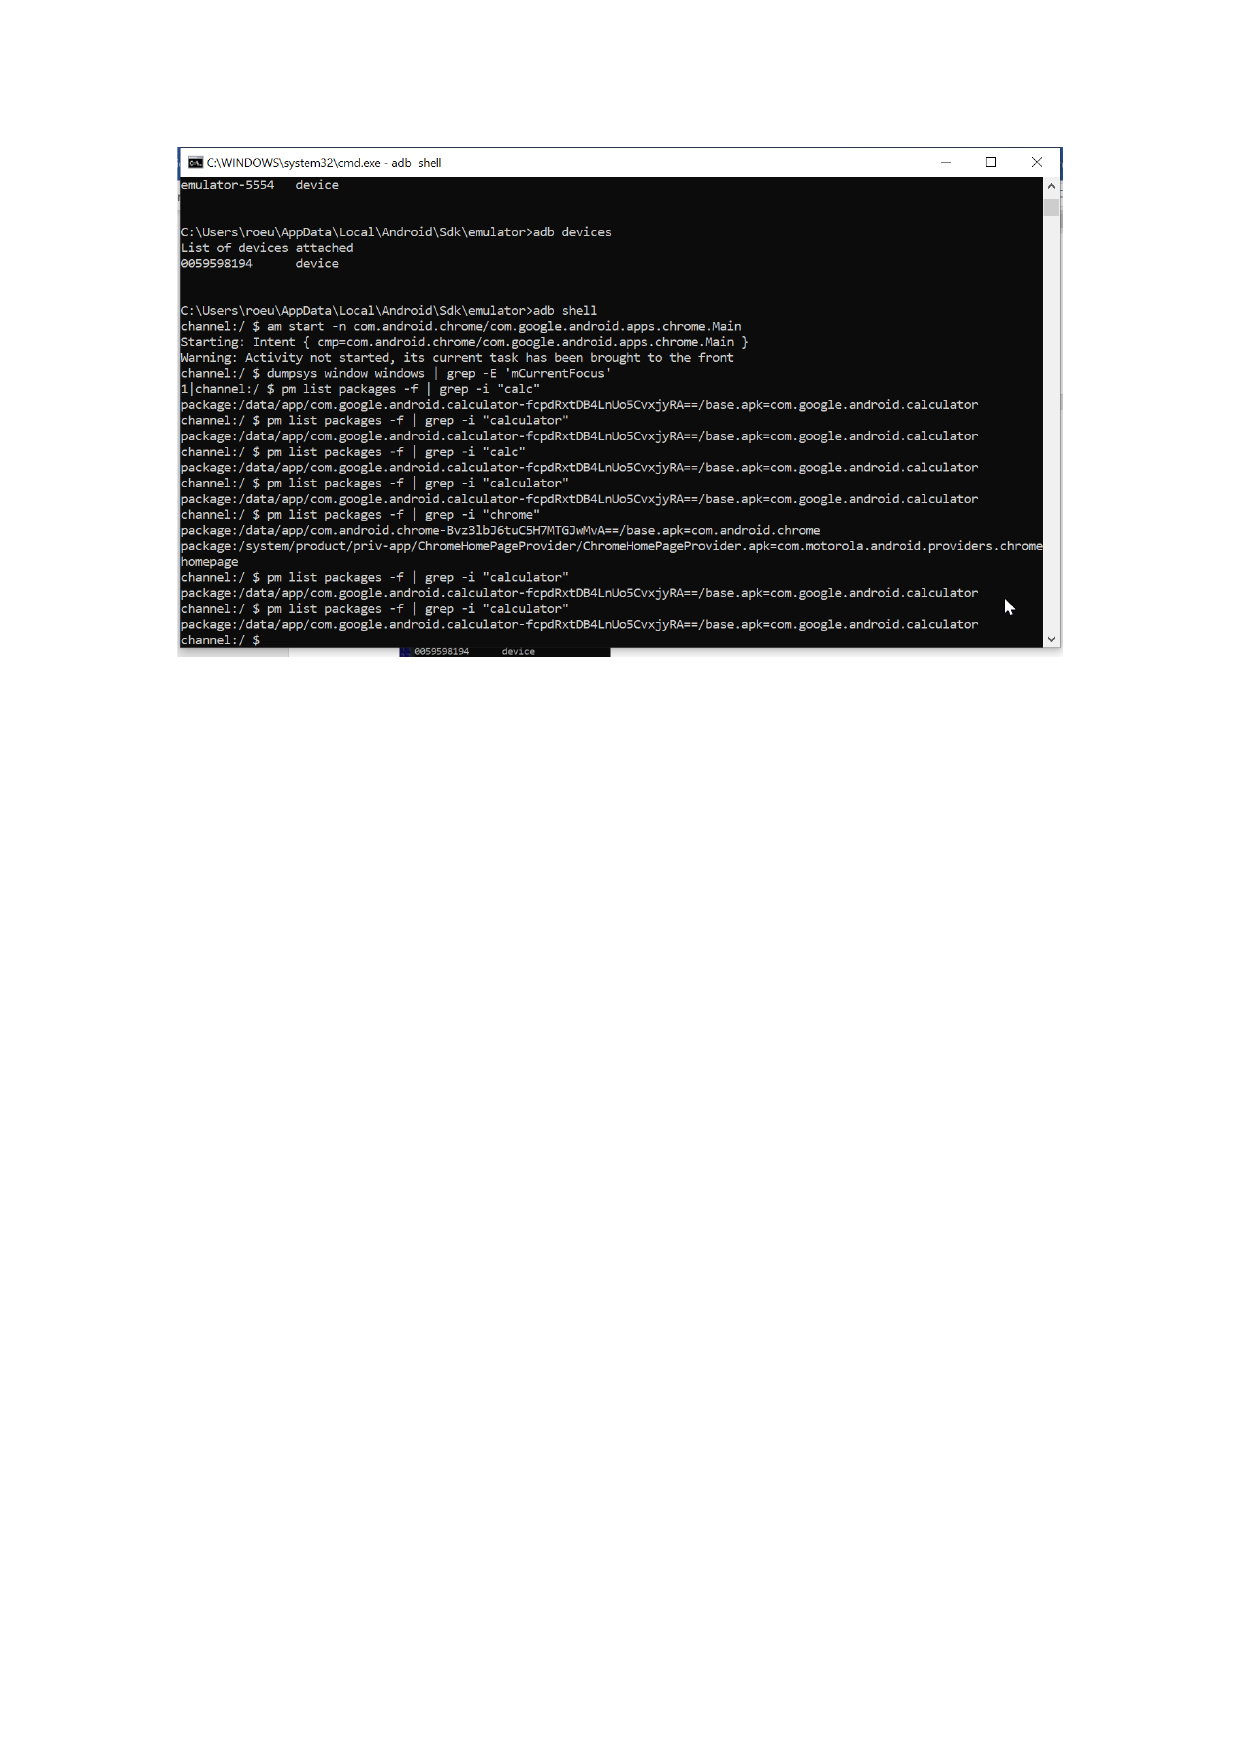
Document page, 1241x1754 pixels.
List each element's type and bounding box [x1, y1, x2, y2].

picture [177, 147, 1063, 657]
